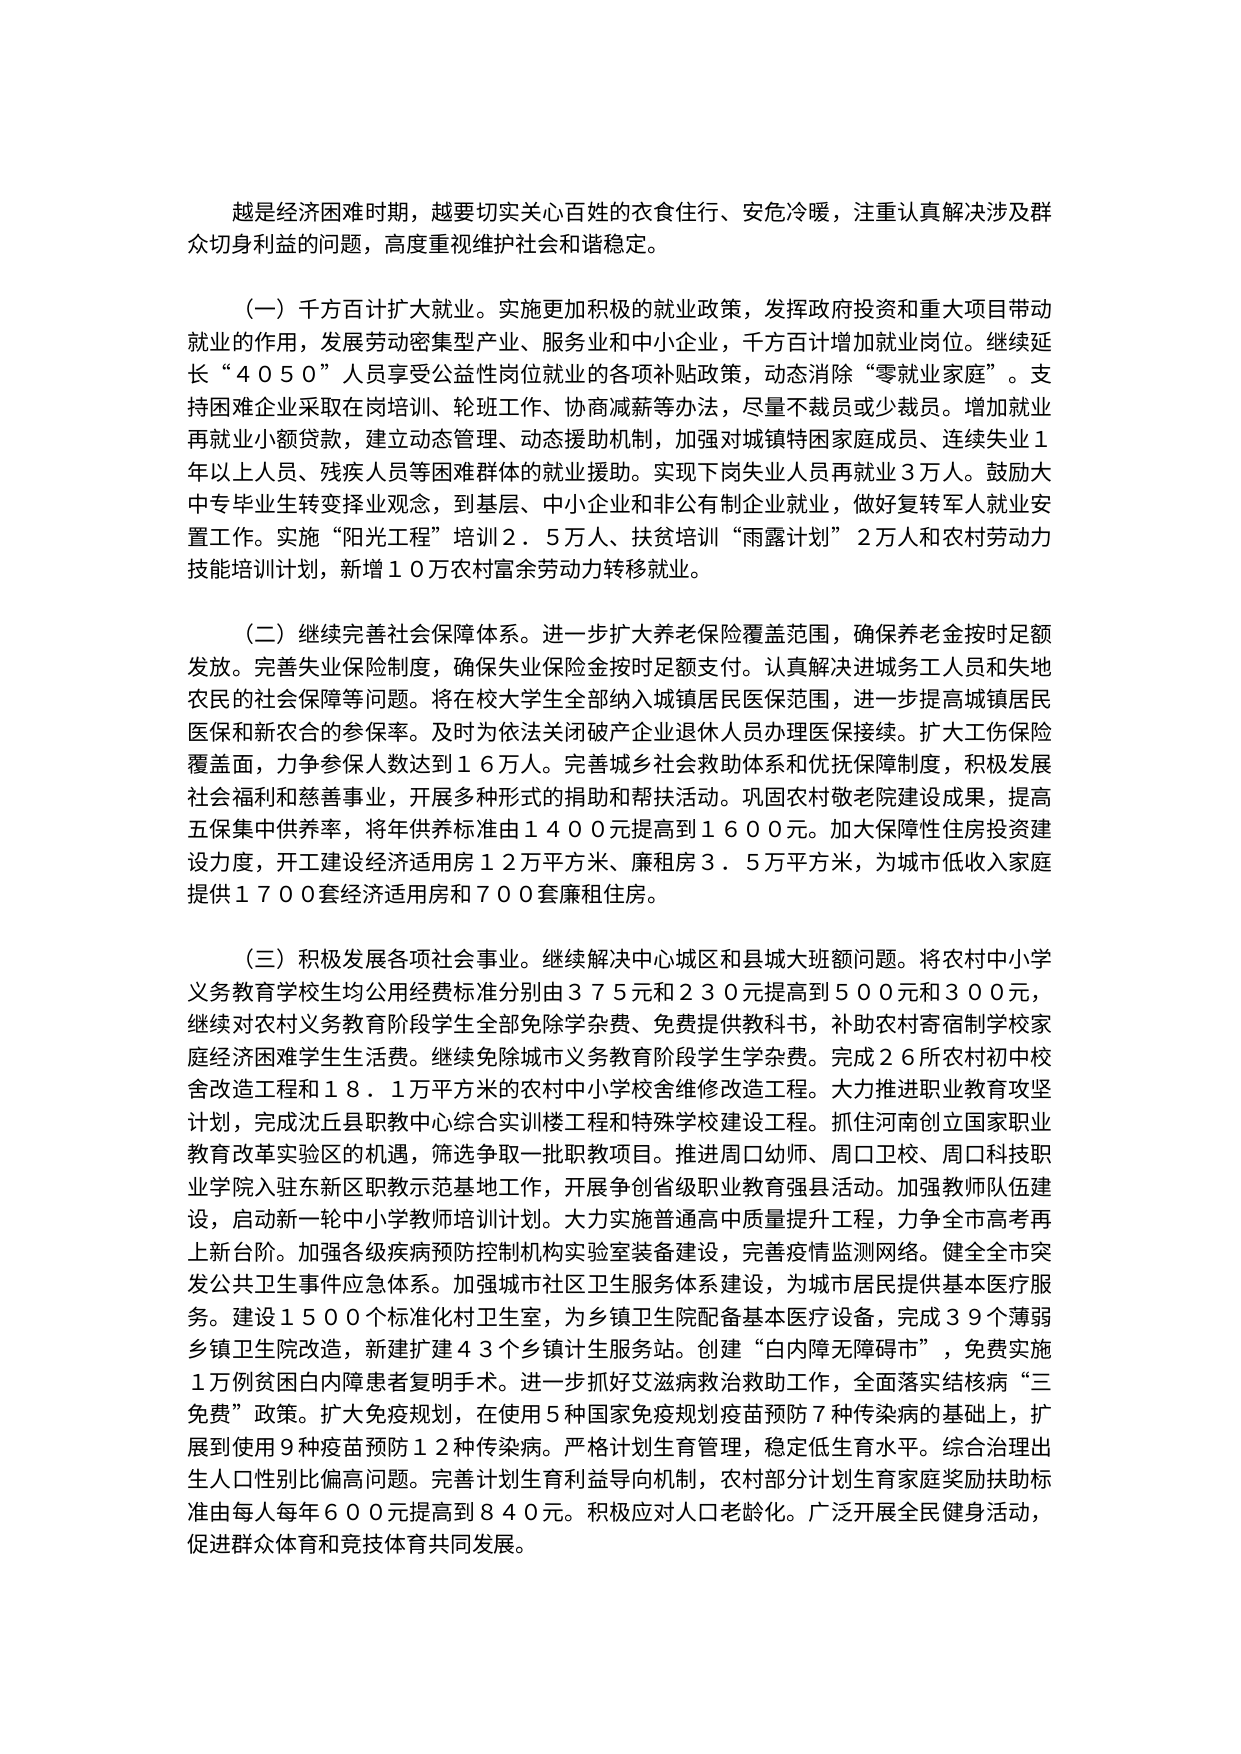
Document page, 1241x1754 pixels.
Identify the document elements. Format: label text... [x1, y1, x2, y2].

text （三）积极发展各项社会事业。继续解决中心城区和县城大班额问题。将农村中小学义务教育学校生均公用经费标准分别由３７５元和２３０元提高到５００元和３００元，继续对农村义务教育阶段学生全部免除学杂费、免费提供教科书，补助农村寄宿制学校家庭经济困难学生生活费。继续免除城市义务教育阶段学生学杂费。完成２６所农村初中校舍改造工程和１８．１万平方米的农村中小学校舍维修改造工程。大力推进职业教育攻坚计划，完成沈丘县职教中心综合实训楼工程和特殊学校建设工程。抓住河南创立国家职业教育改革实验区的机遇，筛选争取一批职教项目。推进周口幼师、周口卫校、周口科技职业学院入驻东新区职教示范基地工作，开展争创省级职业教育强县活动。加强教师队伍建设，启动新一轮中小学教师培训计划。大力实施普通高中质量提升工程，力争全市高考再上新台阶。加强各级疾病预防控制机构实验室装备建设，完善疫情监测网络。健全全市突发公共卫生事件应急体系。加强城市社区卫生服务体系建设，为城市居民提供基本医疗服务。建设１５００个标准化村卫生室，为乡镇卫生院配备基本医疗设备，完成３９个薄弱乡镇卫生院改造，新建扩建４３个乡镇计生服务站。创建“白内障无障碍市”，免费实施１万例贫困白内障患者复明手术。进一步抓好艾滋病救治救助工作，全面落实结核病“三免费”政策。扩大免疫规划，在使用５种国家免疫规划疫苗预防７种传染病的基础上，扩展到使用９种疫苗预防１２种传染病。严格计划生育管理，稳定低生育水平。综合治理出生人口性别比偏高问题。完善计划生育利益导向机制，农村部分计划生育家庭奖励扶助标准由每人每年６００元提高到８４０元。积极应对人口老龄化。广泛开展全民健身活动，促进群众体育和竞技体育共同发展。 [187, 942, 1053, 1559]
text （一）千方百计扩大就业。实施更加积极的就业政策，发挥政府投资和重大项目带动就业的作用，发展劳动密集型产业、服务业和中小企业，千方百计增加就业岗位。继续延长“４０５０”人员享受公益性岗位就业的各项补贴政策，动态消除“零就业家庭”。支持困难企业采取在岗培训、轮班工作、协商减薪等办法，尽量不裁员或少裁员。增加就业再就业小额贷款，建立动态管理、动态援助机制，加强对城镇特困家庭成员、连续失业１年以上人员、残疾人员等困难群体的就业援助。实现下岗失业人员再就业３万人。鼓励大中专毕业生转变择业观念，到基层、中小企业和非公有制企业就业，做好复转军人就业安置工作。实施“阳光工程”培训２．５万人、扶贫培训“雨露计划”２万人和农村劳动力技能培训计划，新增１０万农村富余劳动力转移就业。 [187, 292, 1053, 584]
text （二）继续完善社会保障体系。进一步扩大养老保险覆盖范围，确保养老金按时足额发放。完善失业保险制度，确保失业保险金按时足额支付。认真解决进城务工人员和失地农民的社会保障等问题。将在校大学生全部纳入城镇居民医保范围，进一步提高城镇居民医保和新农合的参保率。及时为依法关闭破产企业退休人员办理医保接续。扩大工伤保险覆盖面，力争参保人数达到１６万人。完善城乡社会救助体系和优抚保障制度，积极发展社会福利和慈善事业，开展多种形式的捐助和帮扶活动。巩固农村敬老院建设成果，提高五保集中供养率，将年供养标准由１４００元提高到１６００元。加大保障性住房投资建设力度，开工建设经济适用房１２万平方米、廉租房３．５万平方米，为城市低收入家庭提供１７００套经济适用房和７００套廉租住房。 [187, 617, 1053, 909]
text 越是经济困难时期，越要切实关心百姓的衣食住行、安危冷暖，注重认真解决涉及群众切身利益的问题，高度重视维护社会和谐稳定。 [187, 194, 1053, 259]
